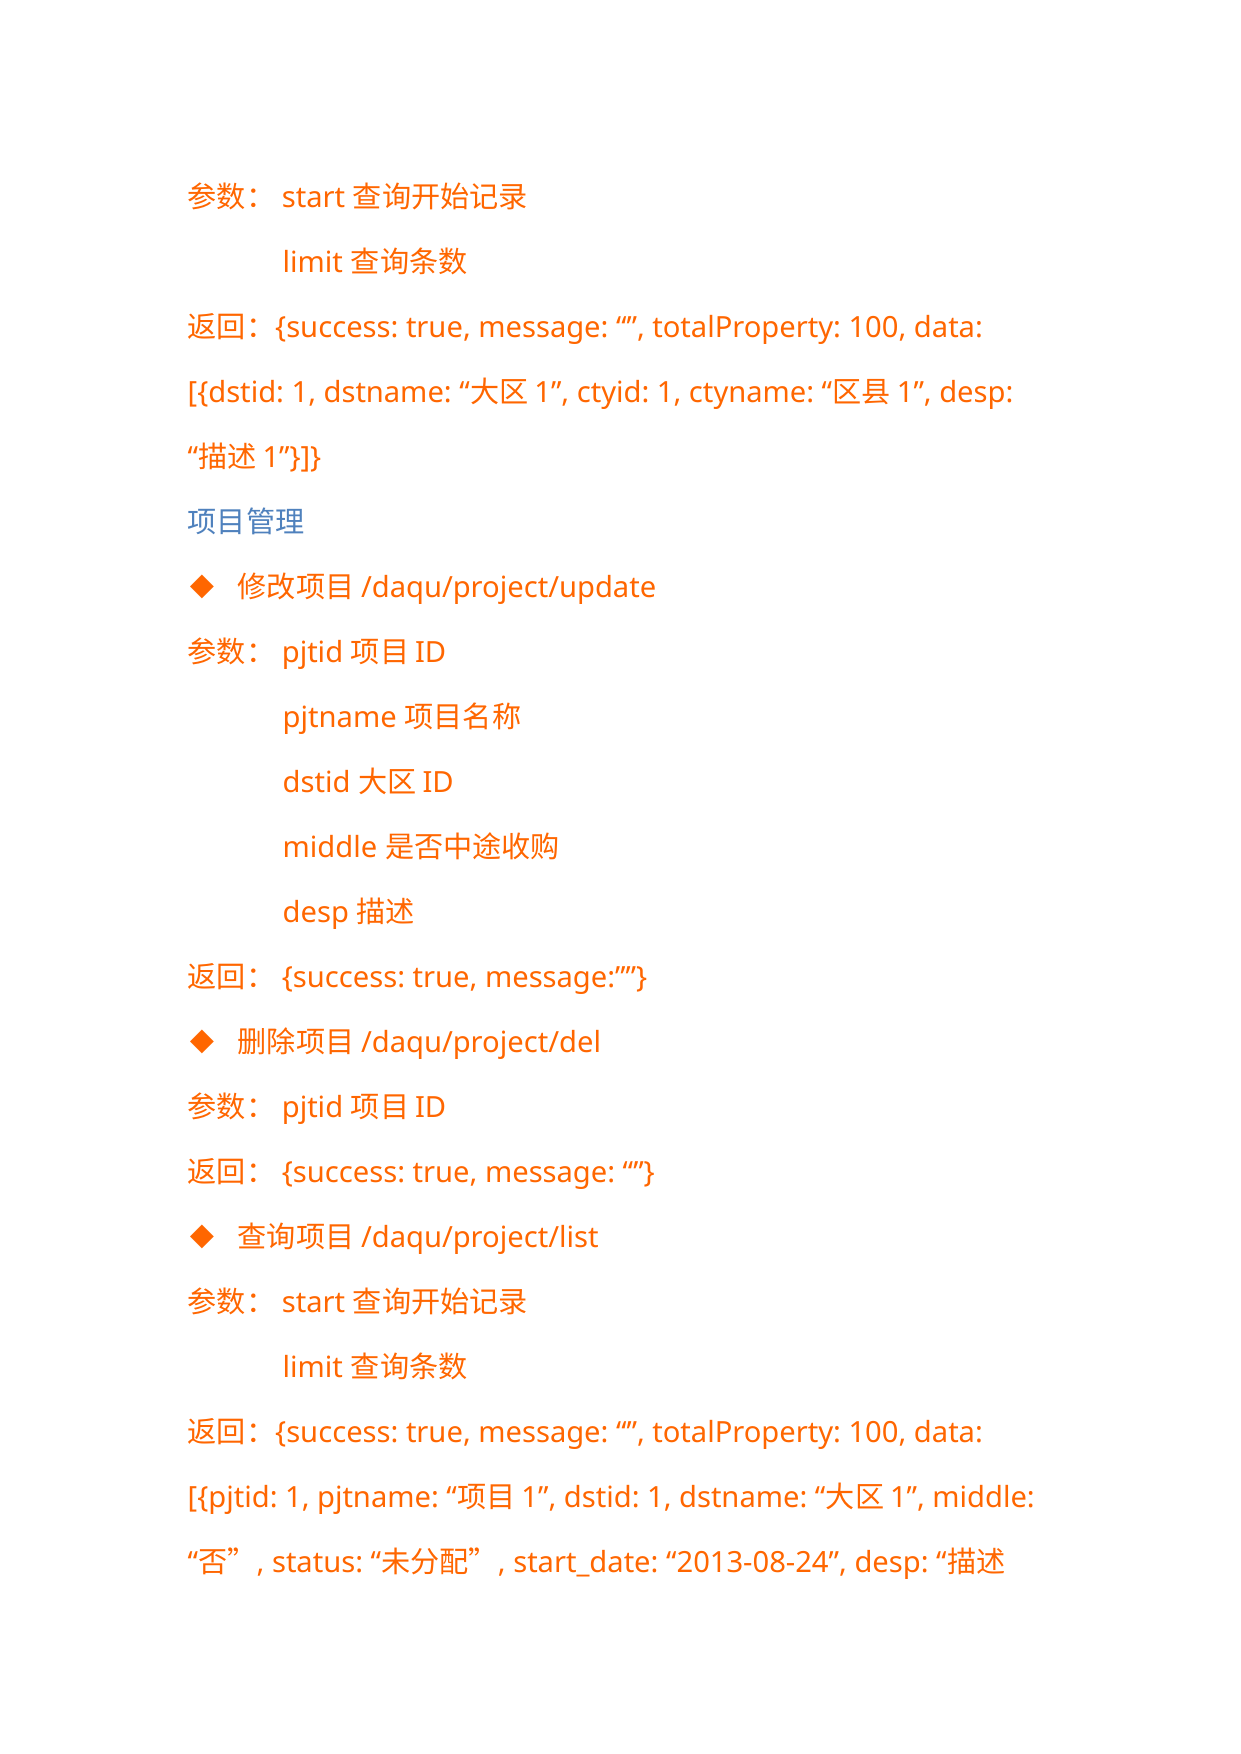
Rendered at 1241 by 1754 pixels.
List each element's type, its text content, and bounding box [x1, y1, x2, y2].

text 参数： pjtid 项目ID [187, 1072, 1053, 1137]
text limit 查询条数 [187, 1332, 1053, 1397]
text desp 描述 [231, 877, 1053, 942]
text 项目管理 [187, 487, 1053, 552]
list 删除项目 /daqu/project/del [187, 1007, 1053, 1072]
list 查询项目 /daqu/project/list [187, 1202, 1053, 1267]
text dstid 大区ID [231, 747, 1053, 812]
text limit 查询条数 [187, 227, 1053, 292]
text 返回： {success: true, message: “”} [187, 1137, 1053, 1202]
text 返回：{success: true, message: “”, totalProperty: 100, data: [{dstid: 1, dstname: “大区1”, ctyid: 1, ctyname: “区县1”, desp: “描述1”}]} [187, 292, 1053, 487]
text middle 是否中途收购 [187, 812, 1053, 877]
text 参数： start 查询开始记录 [187, 162, 1053, 227]
text 参数： pjtid 项目ID [187, 617, 1053, 682]
text 返回： {success: true, message:””} [187, 942, 1053, 1007]
text pjtname 项目名称 [231, 682, 1053, 747]
list 修改项目 /daqu/project/update [187, 552, 1053, 617]
text 参数： start 查询开始记录 [187, 1267, 1053, 1332]
